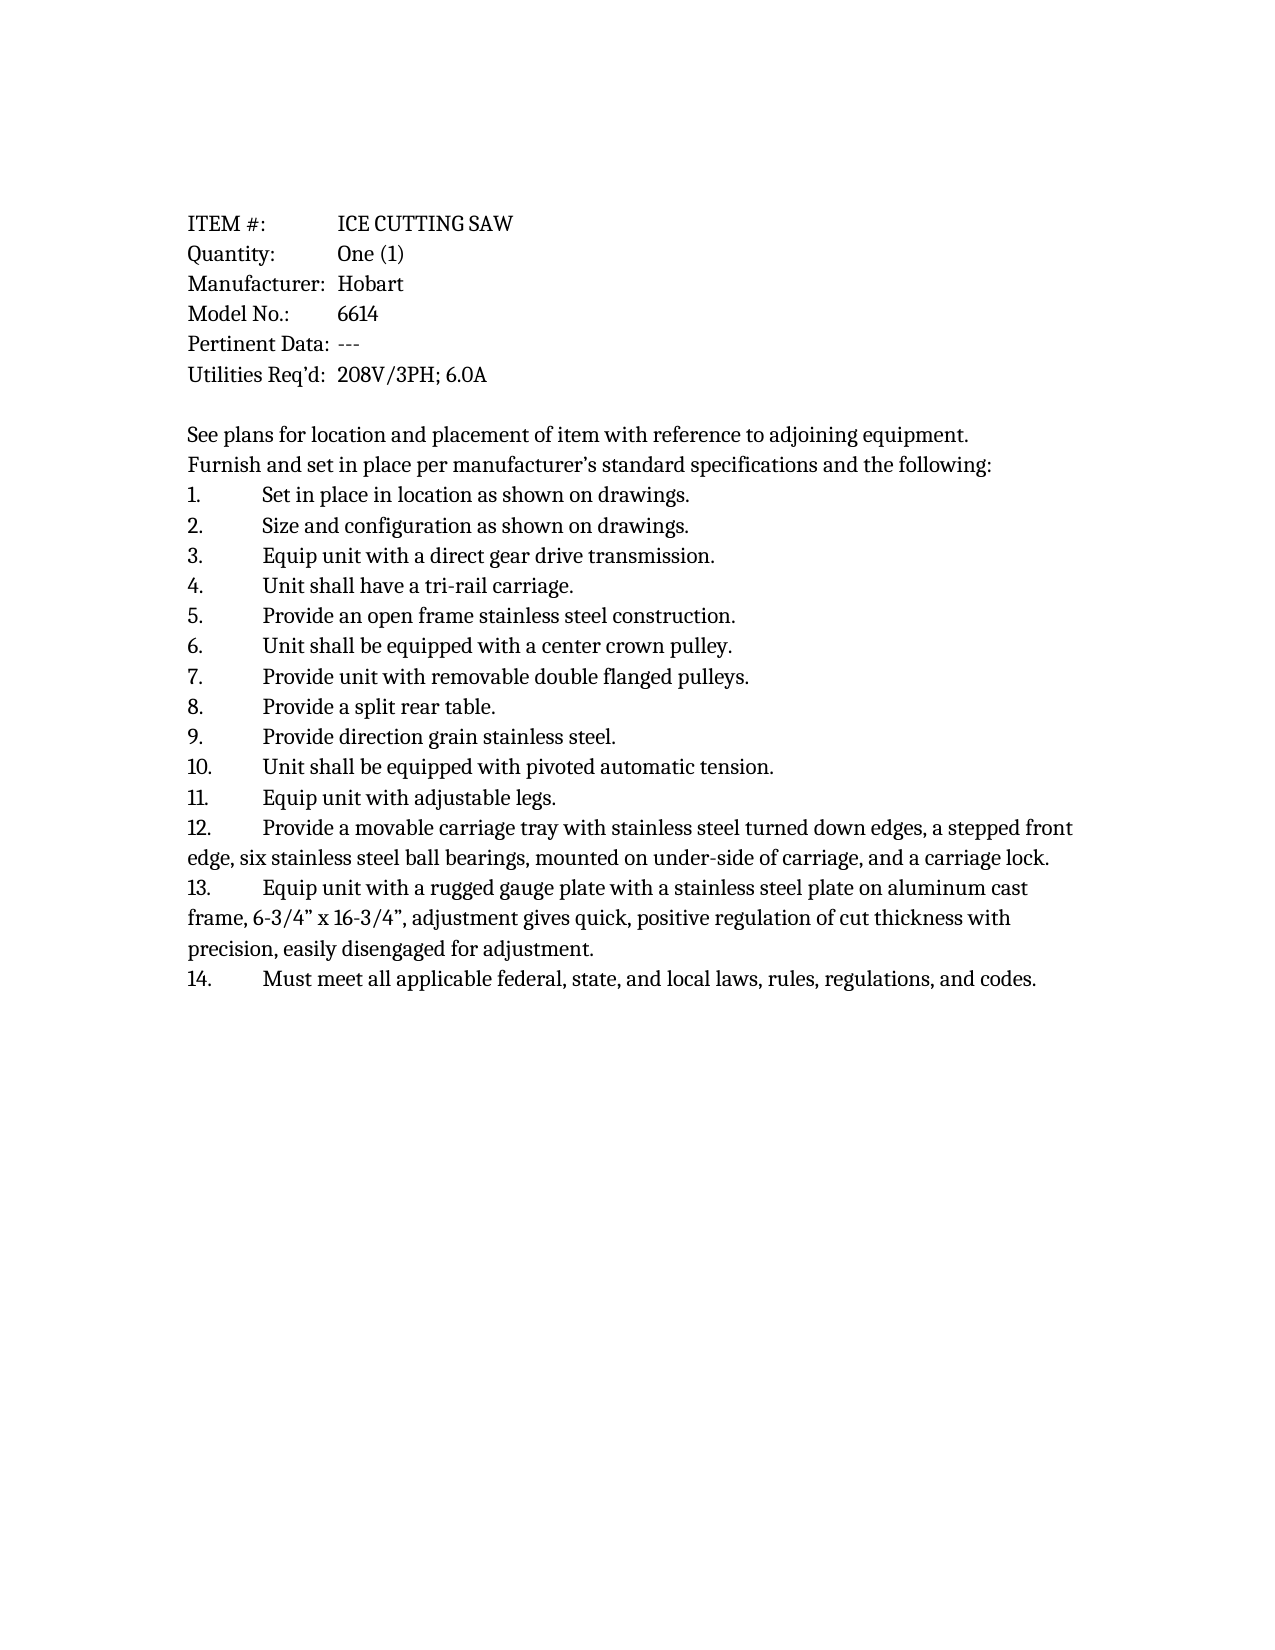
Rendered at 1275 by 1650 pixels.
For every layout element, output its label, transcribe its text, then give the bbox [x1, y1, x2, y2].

text ITEM #: ICE CUTTING SAW Quantity: One (1) Manufacturer: Hobart Model No.: 6614 Pertinent Data: --- Utilities Req’d: 208V/3PH; 6.0A See plans for location and placement of item with reference to adjoining equipment. Furnish and set in place per manufacturer’s standard specifications and the following: 1. Set in place in location as shown on drawings. 2. Size and configuration as shown on drawings. 3. Equip unit with a direct gear drive transmission. 4. Unit shall have a tri-rail carriage. 5. Provide an open frame stainless steel construction. 6. Unit shall be equipped with a center crown pulley. 7. Provide unit with removable double flanged pulleys. 8. Provide a split rear table. 9. Provide direction grain stainless steel. 10. Unit shall be equipped with pivoted automatic tension. 11. Equip unit with adjustable legs. 12. Provide a movable carriage tray with stainless steel turned down edges, a stepped front edge, six stainless steel ball bearings, mounted on under-side of carriage, and a carriage lock. 13. Equip unit with a rugged gauge plate with a stainless steel plate on aluminum cast frame, 6-3/4” x 16-3/4”, adjustment gives quick, positive regulation of cut thickness with precision, easily disengaged for adjustment. 14. Must meet all applicable federal, state, and local laws, rules, regulations, and codes. [187, 150, 1087, 1022]
